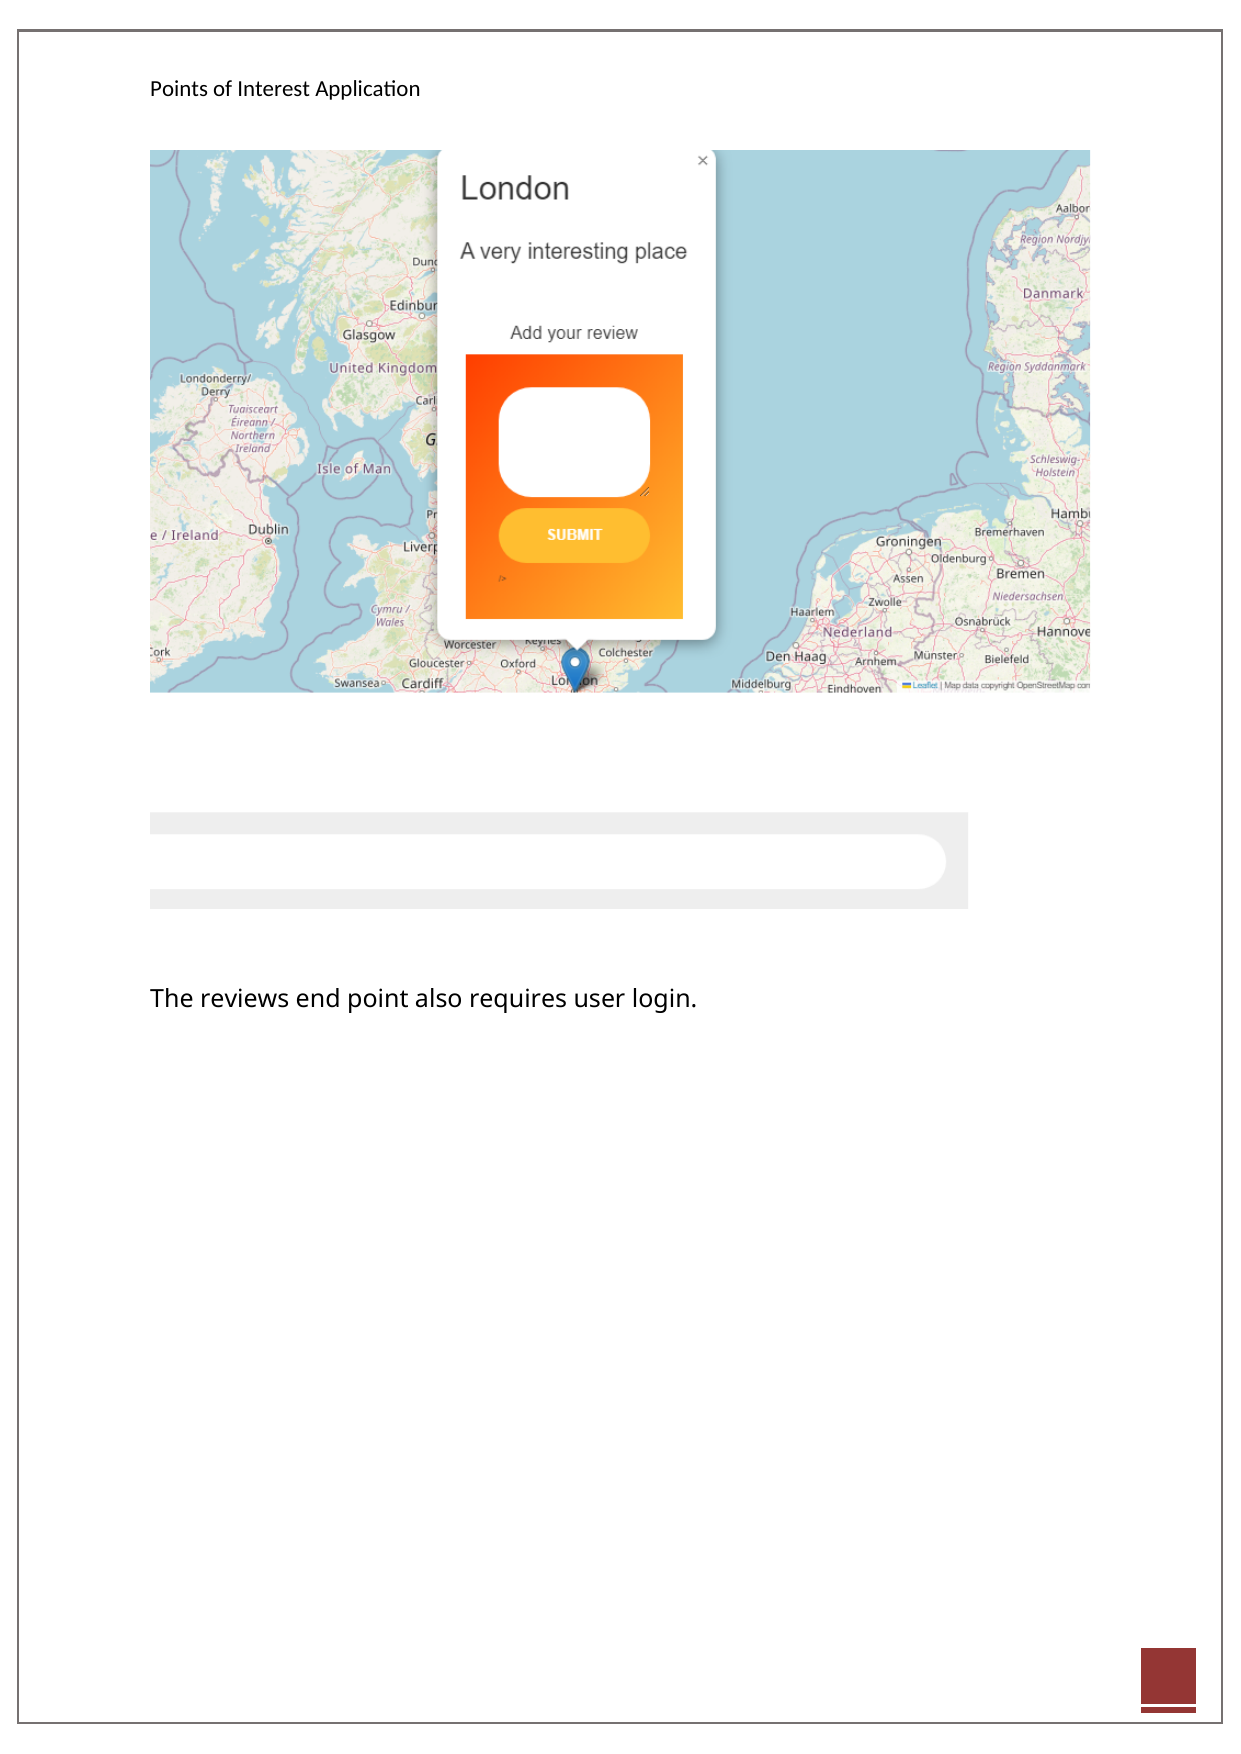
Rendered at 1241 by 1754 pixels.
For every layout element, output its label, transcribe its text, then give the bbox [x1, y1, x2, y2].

text The reviews end point also requires user login. [150, 981, 1090, 1014]
picture [150, 150, 1091, 909]
